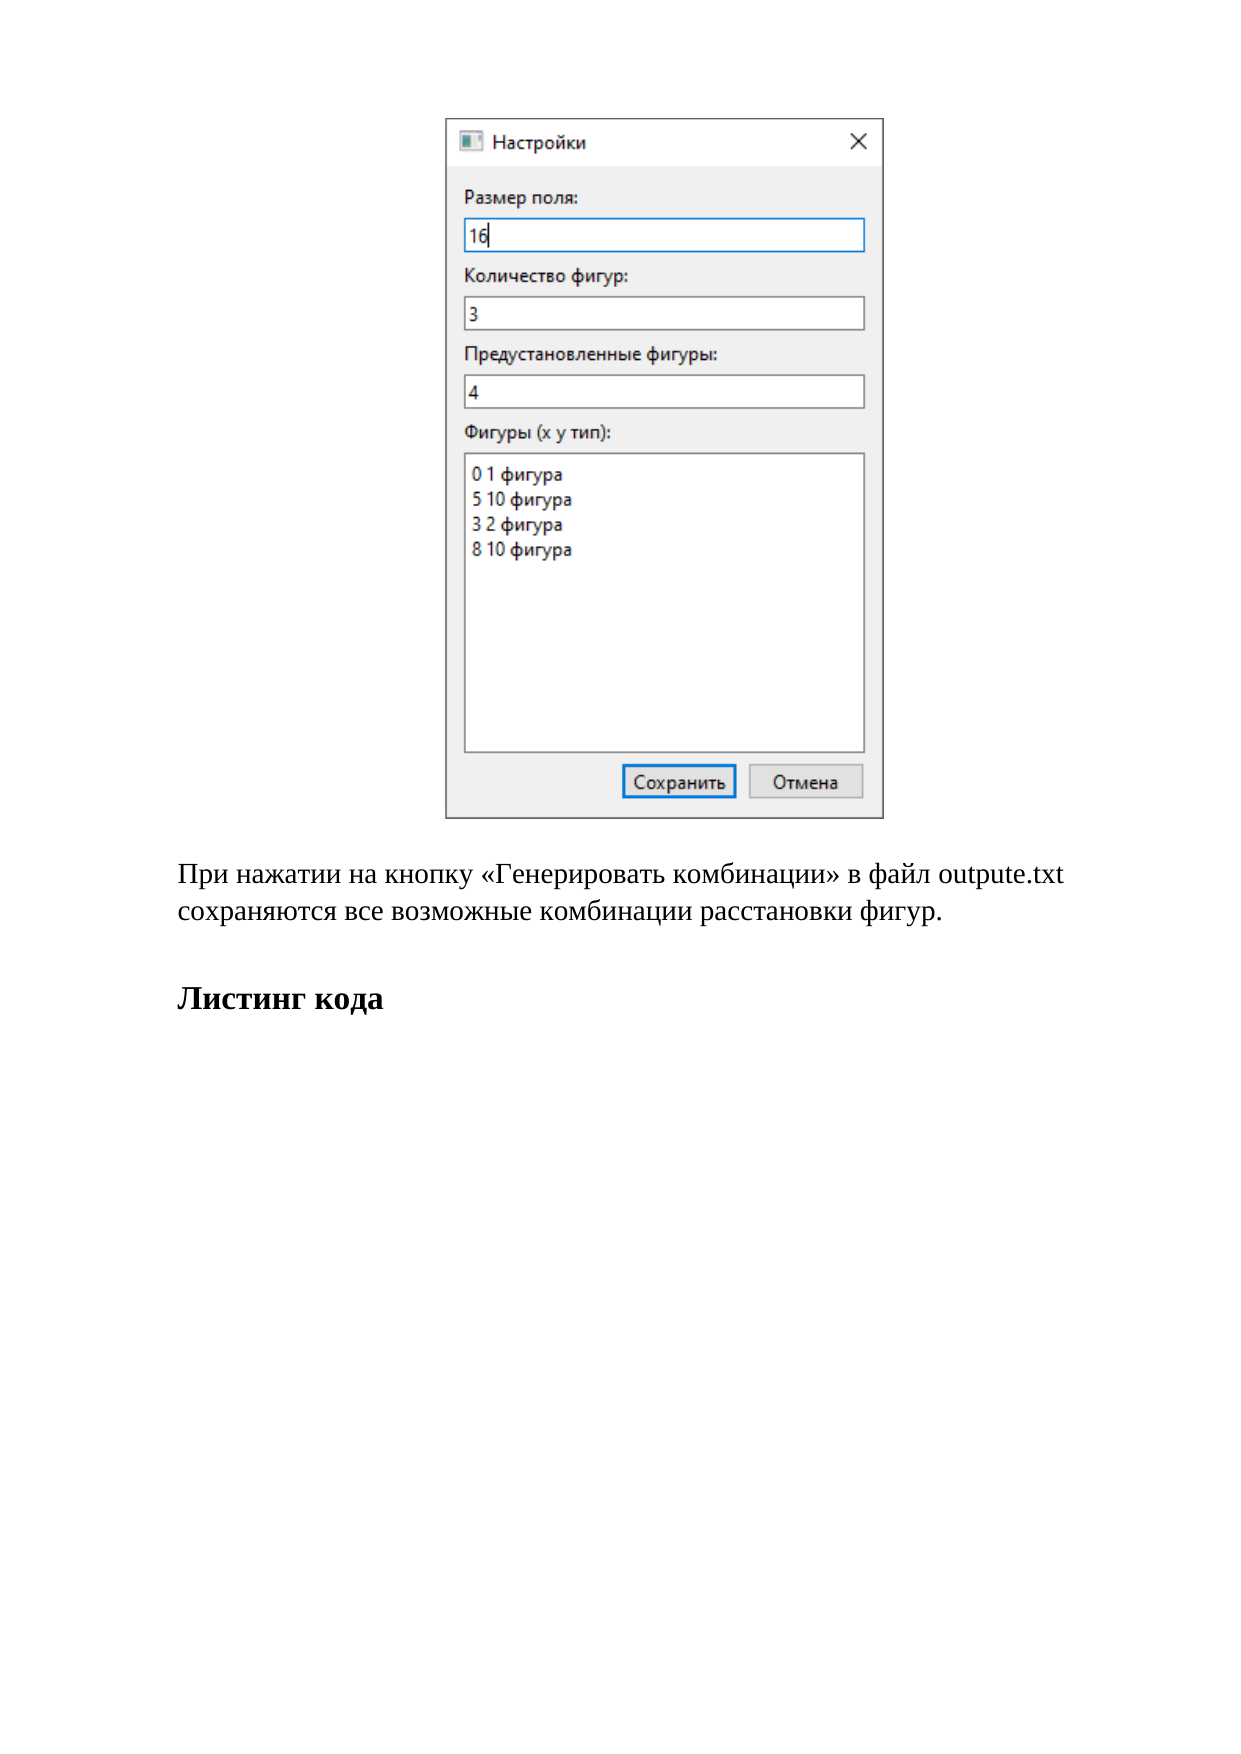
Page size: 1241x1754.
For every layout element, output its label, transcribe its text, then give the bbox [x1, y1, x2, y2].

picture [444, 118, 884, 819]
subtitle Листинг кода [177, 978, 1152, 1017]
subtitle При нажатии на кнопку «Генерировать комбинации» в файл outpute.txt сохраняются все возможные комбинации расстановки фигур. [177, 856, 1152, 926]
